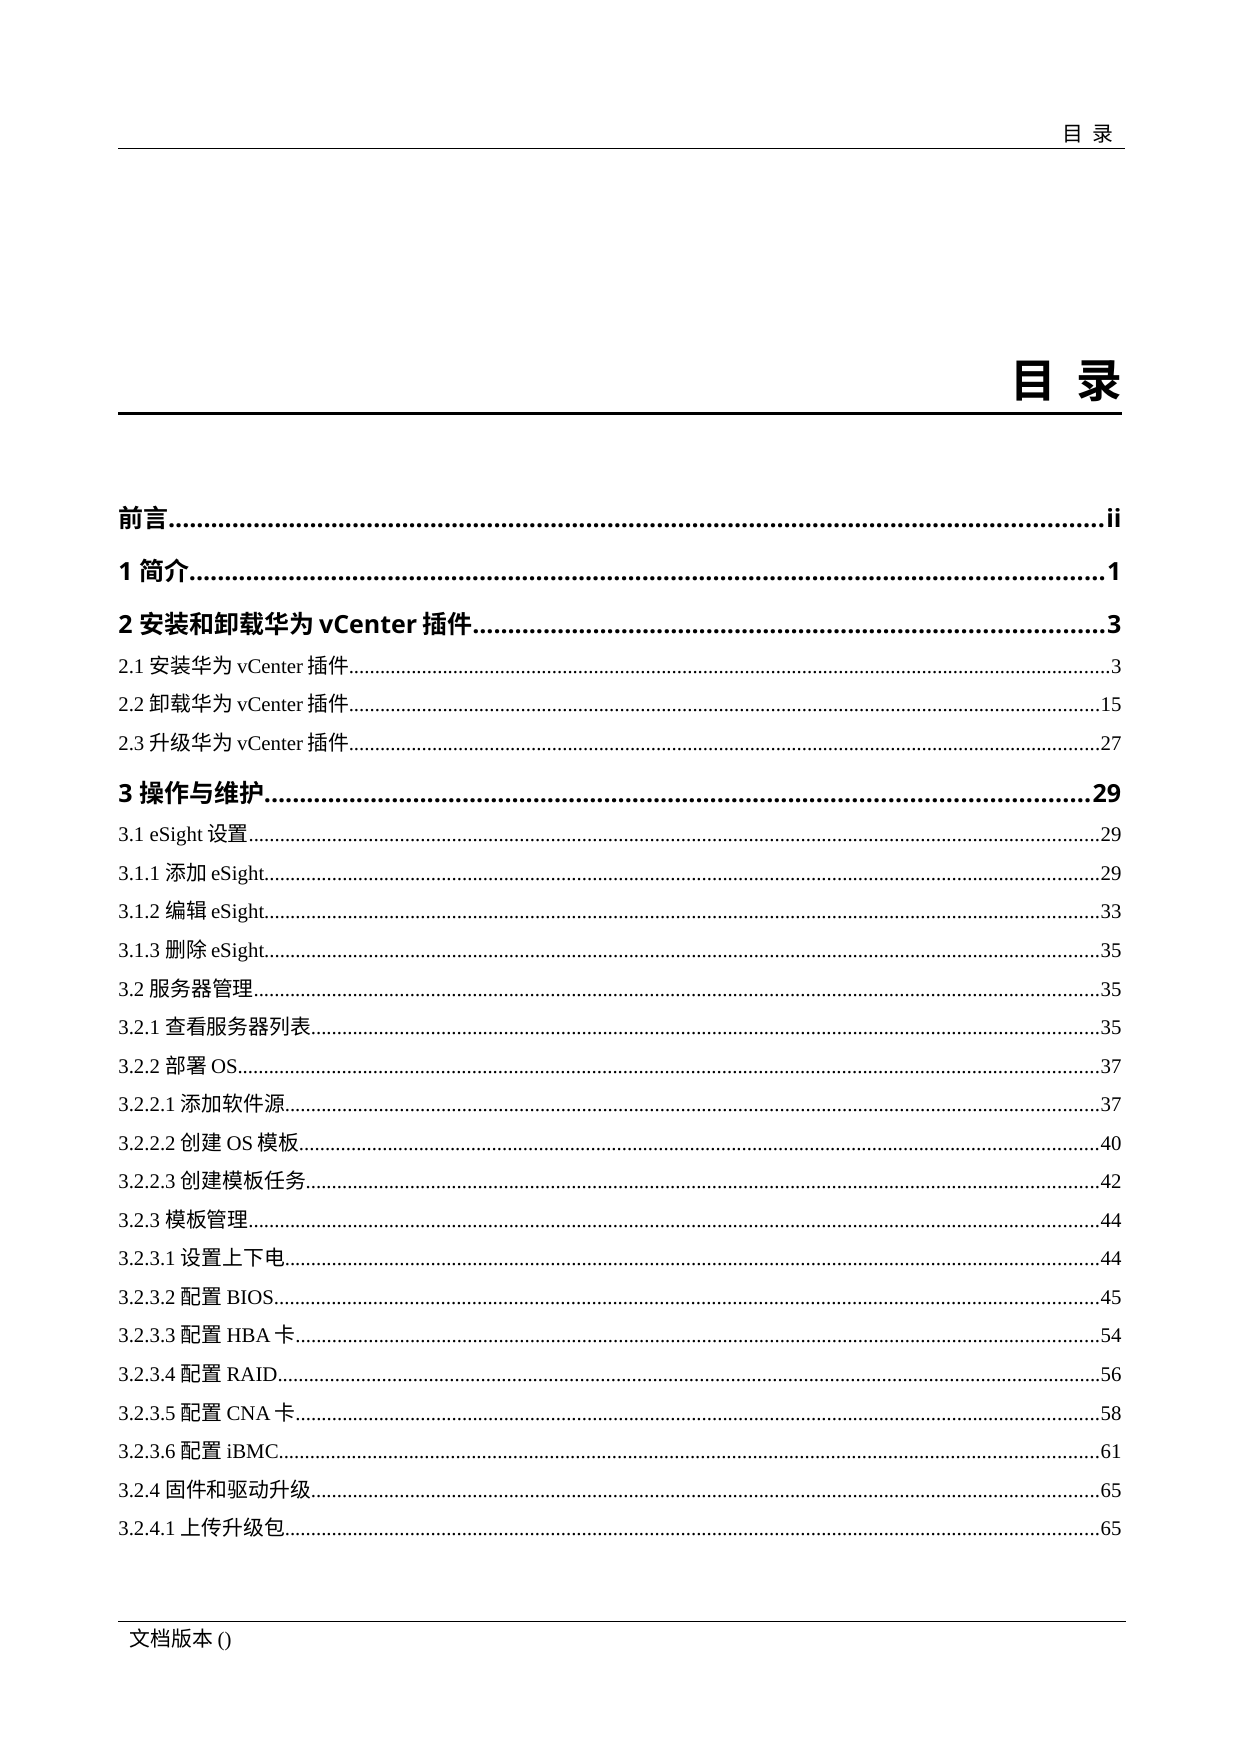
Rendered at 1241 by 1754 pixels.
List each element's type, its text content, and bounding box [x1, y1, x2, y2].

text 3.1.2 编辑eSight 33 [118, 895, 1122, 925]
text 3.2.4 固件和驱动升级 65 [118, 1473, 1122, 1503]
text 3.2.3 模板管理 44 [118, 1203, 1122, 1233]
text 3.2.2 部署OS 37 [118, 1049, 1122, 1079]
text 3.2.3.2 配置BIOS 45 [118, 1280, 1122, 1310]
text 3.2.3.6 配置iBMC 61 [118, 1434, 1122, 1464]
text 3.2.3.4 配置RAID 56 [118, 1357, 1122, 1387]
text 3.1.3 删除eSight 35 [118, 933, 1122, 963]
text 3.2.3.5 配置CNA卡 58 [118, 1396, 1122, 1426]
text 3.1.1 添加eSight 29 [118, 856, 1122, 886]
text 目 录 [118, 344, 1122, 412]
text 2 安装和卸载华为vCenter插件 3 [118, 604, 1122, 641]
text 2.1 安装华为vCenter插件 3 [118, 649, 1122, 679]
text 2.3 升级华为vCenter插件 27 [118, 726, 1122, 756]
text 前言 ii [118, 499, 1122, 535]
text 3 操作与维护 29 [118, 773, 1122, 809]
text 3.2.4.1 上传升级包 65 [118, 1511, 1122, 1542]
text 1 简介 1 [118, 552, 1122, 588]
text 3.2.2.2 创建OS模板 40 [118, 1126, 1122, 1156]
text 3.2.3.3 配置HBA卡 54 [118, 1319, 1122, 1349]
text 3.1 eSight设置 29 [118, 818, 1122, 848]
text 3.2.1 查看服务器列表 35 [118, 1010, 1122, 1041]
text 3.2.2.1 添加软件源 37 [118, 1087, 1122, 1118]
text 3.2.2.3 创建模板任务 42 [118, 1164, 1122, 1195]
text 2.2 卸载华为vCenter插件 15 [118, 688, 1122, 718]
text 3.2.3.1 设置上下电 44 [118, 1242, 1122, 1272]
text 3.2 服务器管理 35 [118, 972, 1122, 1002]
